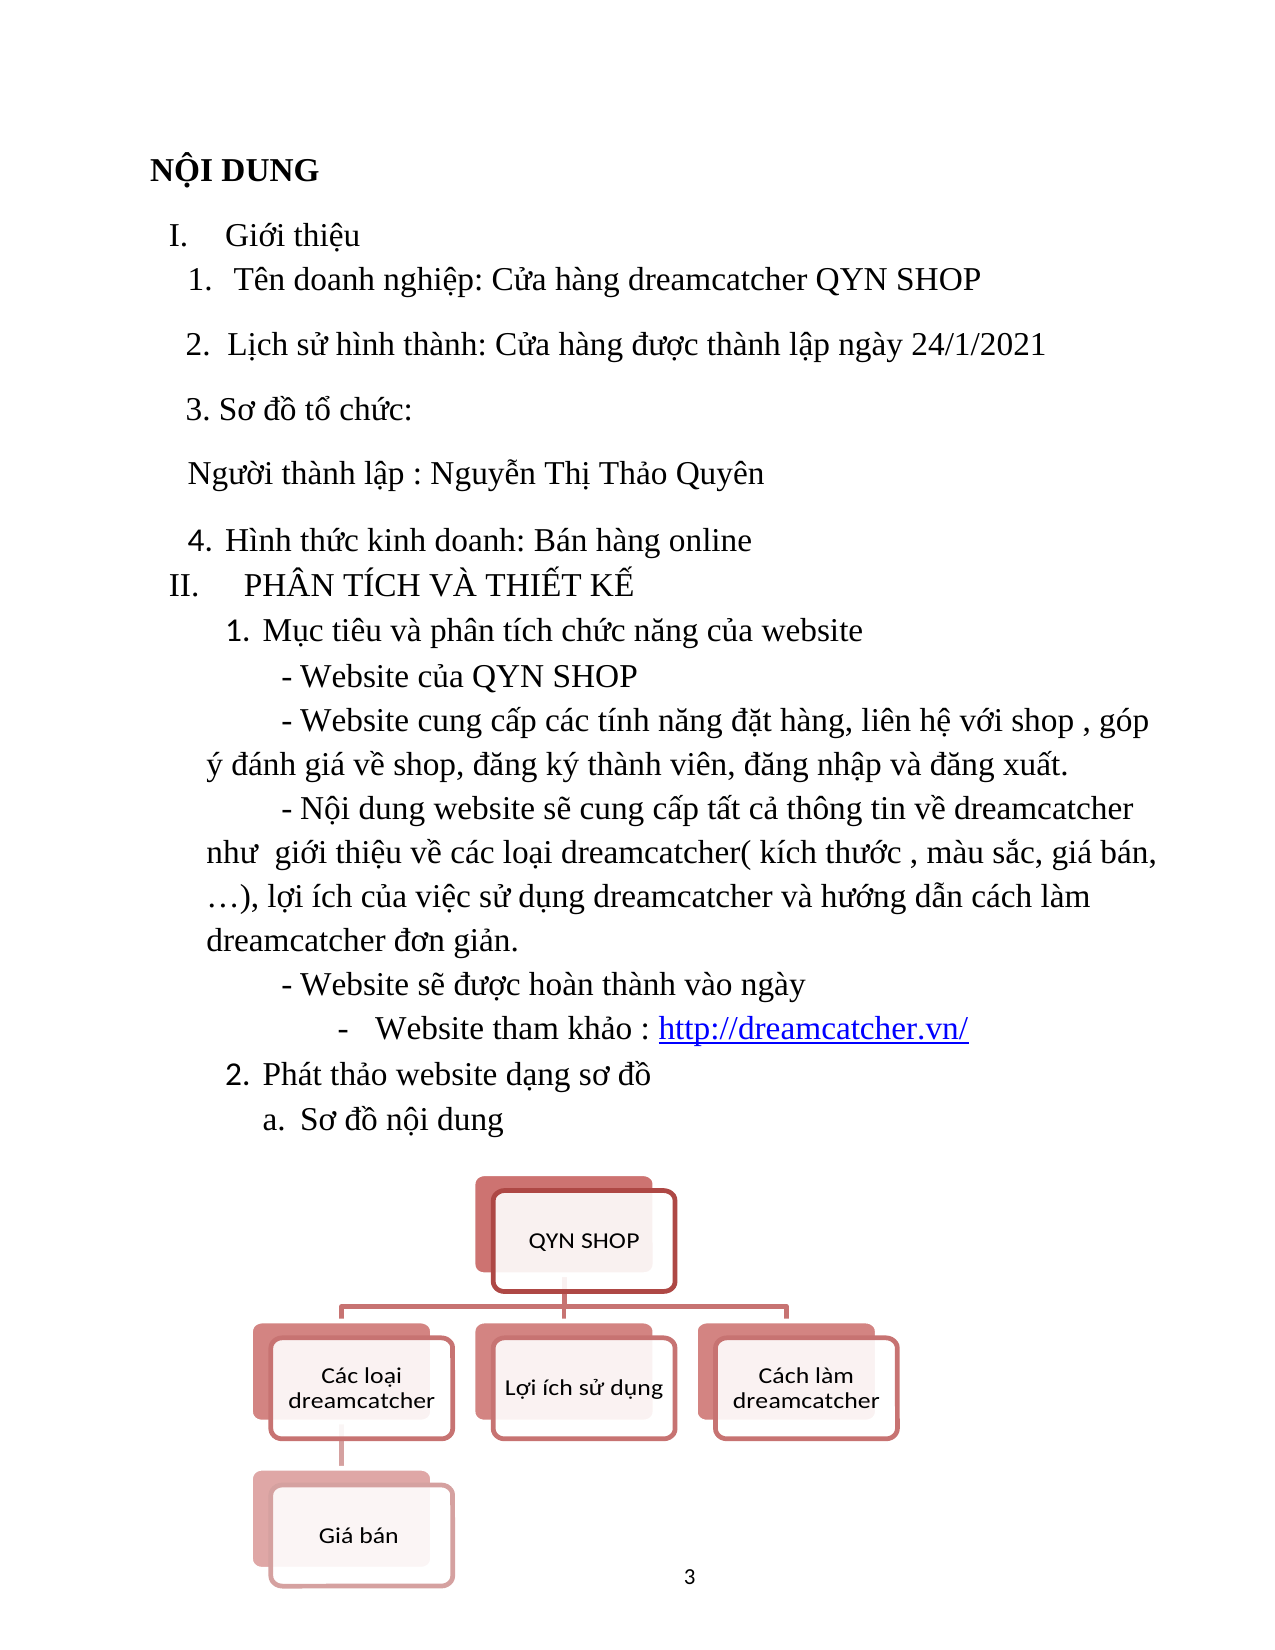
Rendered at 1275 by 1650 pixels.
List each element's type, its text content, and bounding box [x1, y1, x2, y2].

text 2. Lịch sử hình thành: Cửa hàng được thành lập ngày 24/1/2021 [169, 324, 1162, 362]
list Mục tiêu và phân tích chức năng của website [225, 609, 1181, 650]
list Phát thảo website dạng sơ đồ [225, 1053, 1162, 1093]
list Giới thiệu [169, 215, 1162, 253]
list Sơ đồ nội dung [262, 1099, 1162, 1138]
list Tên doanh nghiệp: Cửa hàng dreamcatcher QYN SHOP [187, 259, 1162, 297]
list Nội dung website sẽ cung cấp tất cả thông tin về dreamcatcher như giới thiệu về các loại dreamcatcher( kích thước , màu sắc, giá bán, …), lợi ích của việc sử dụng dreamcatcher và hướng dẫn cách làm dreamcatcher đơn giản. [206, 788, 1162, 959]
list Website sẽ được hoàn thành vào ngày [206, 964, 1162, 1003]
text 3. Sơ đồ tổ chức: [169, 389, 1162, 427]
list Hình thức kinh doanh: Bán hàng online [187, 518, 1162, 559]
list Website cung cấp các tính năng đặt hàng, liên hệ với shop , góp ý đánh giá về shop, đăng ký thành viên, đăng nhập và đăng xuất. [206, 700, 1162, 783]
text NỘI DUNG [150, 150, 1162, 188]
list PHÂN TÍCH VÀ THIẾT KẾ [169, 565, 1162, 604]
list Website tham khảo : http://dreamcatcher.vn/ [337, 1009, 1162, 1047]
list Website của QYN SHOP [206, 656, 1162, 694]
text Người thành lập : Nguyễn Thị Thảo Quyên [187, 454, 1162, 492]
